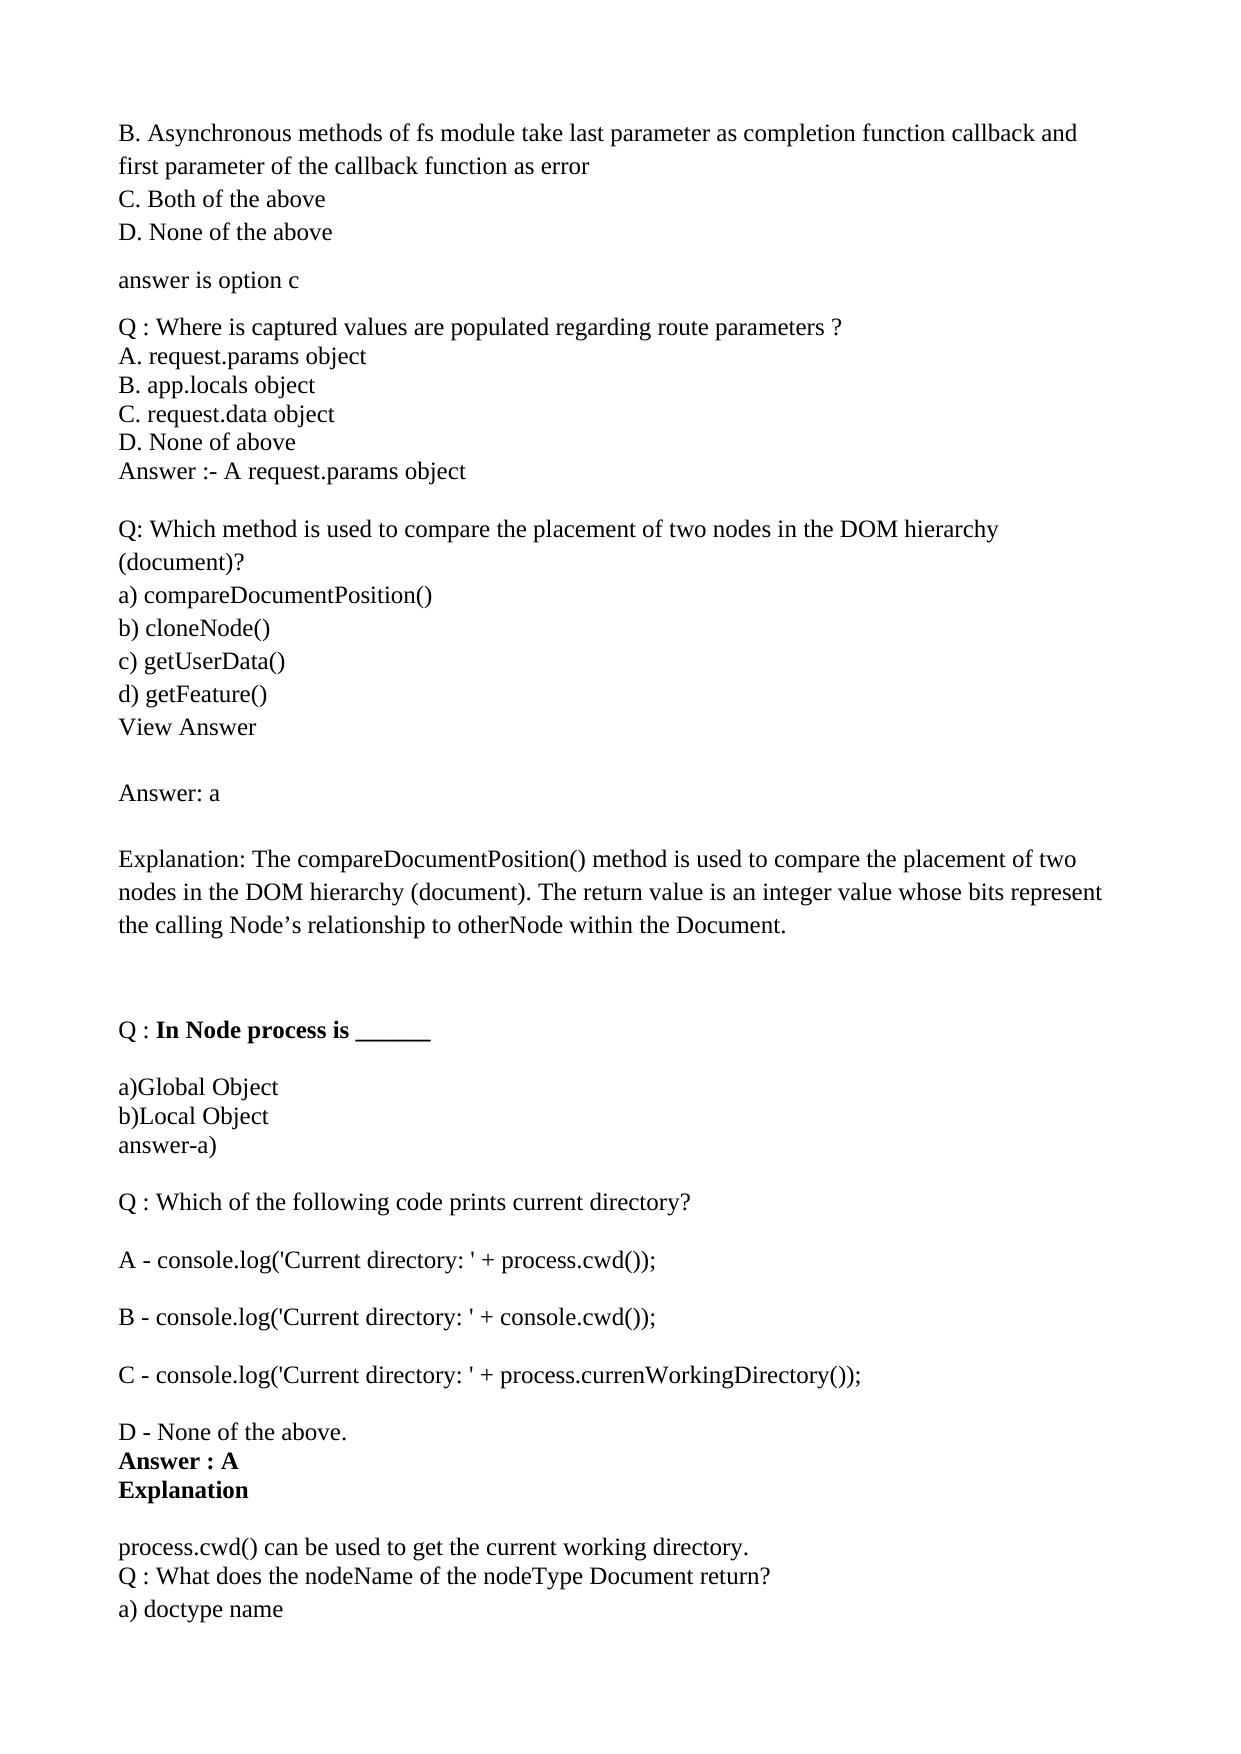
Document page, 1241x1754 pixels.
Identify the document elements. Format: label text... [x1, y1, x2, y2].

text answer is option c [118, 265, 1122, 293]
text Q : In Node process is ______ a)Global Object b)Local Object answer-a) [118, 1015, 1122, 1159]
text Q : Where is captured values are populated regarding route parameters ? A. request.params object B. app.locals object C. request.data object D. None of above Answer :- A request.params object [118, 312, 1122, 485]
text Q: Which method is used to compare the placement of two nodes in the DOM hierarchy (document)? a) compareDocumentPosition() b) cloneNode() c) getUserData() d) getFeature() View Answer Answer: a Explanation: The compareDocumentPosition() method is used to compare the placement of two nodes in the DOM hierarchy (document). The return value is an integer value whose bits represent the calling Node’s relationship to otherNode within the Document. [118, 514, 1122, 939]
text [118, 118, 1122, 246]
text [118, 1561, 1122, 1623]
text Q : Which of the following code prints current directory? A - console.log('Current directory: ' + process.cwd()); B - console.log('Current directory: ' + console.cwd()); C - console.log('Current directory: ' + process.currenWorkingDirectory()); D - None of the above. Answer : A Explanation process.cwd() can be used to get the current working directory. [118, 1187, 1122, 1561]
